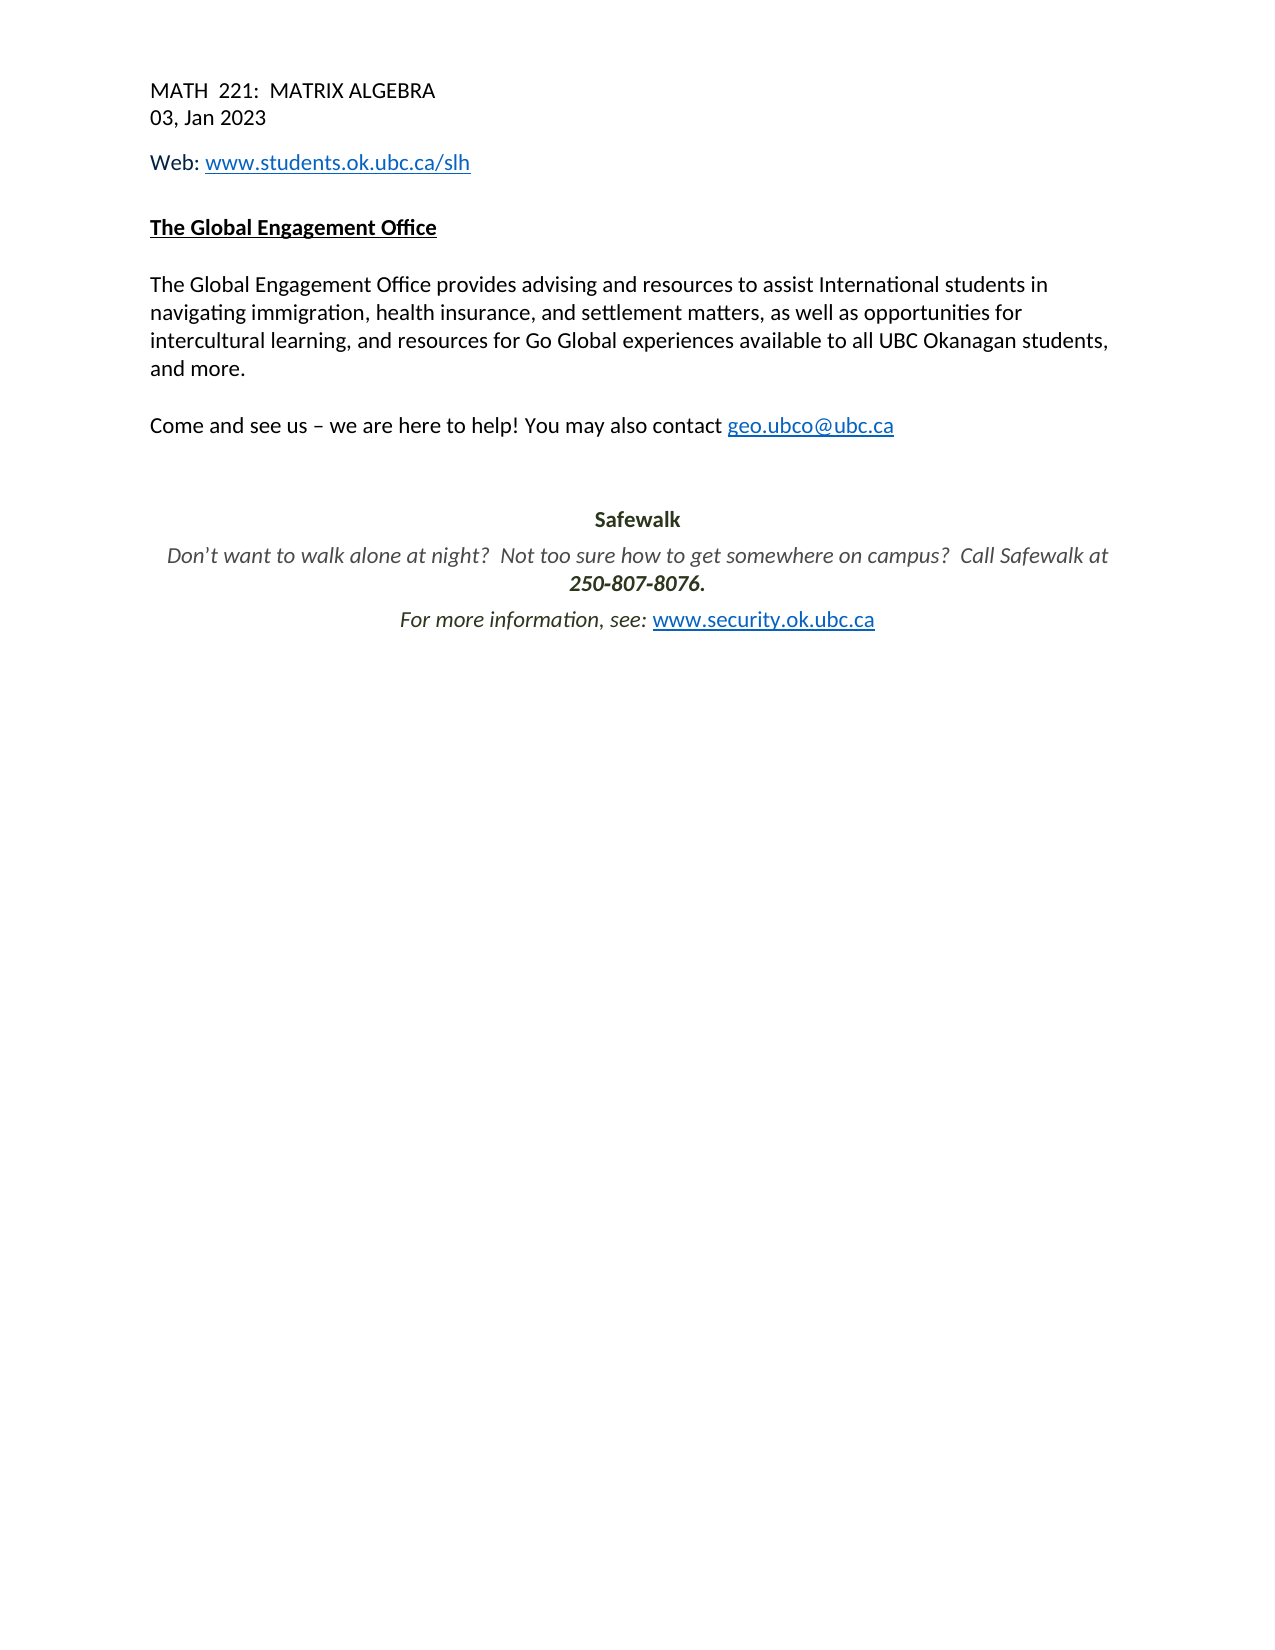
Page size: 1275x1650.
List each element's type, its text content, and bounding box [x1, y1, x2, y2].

text 250‐807‐8076. [167, 569, 1108, 597]
subtitle The Global Engagement Office [150, 213, 1137, 241]
text Web: www.students.ok.ubc.ca/slh [150, 148, 1137, 176]
text Come and see us – we are here to help! You may also contact geo.ubco@ubc.ca [150, 411, 1137, 439]
text Safewalk [167, 505, 1108, 533]
text Don’t want to walk alone at night? Not too sure how to get somewhere on campus? Call Safewalk at [167, 541, 1108, 569]
text The Global Engagement Office provides advising and resources to assist International students in navigating immigration, health insurance, and settlement matters, as well as opportunities for intercultural learning, and resources for Go Global experiences available to all UBC Okanagan students, and more. [150, 270, 1137, 382]
text For more information, see: www.security.ok.ubc.ca [166, 605, 1108, 633]
